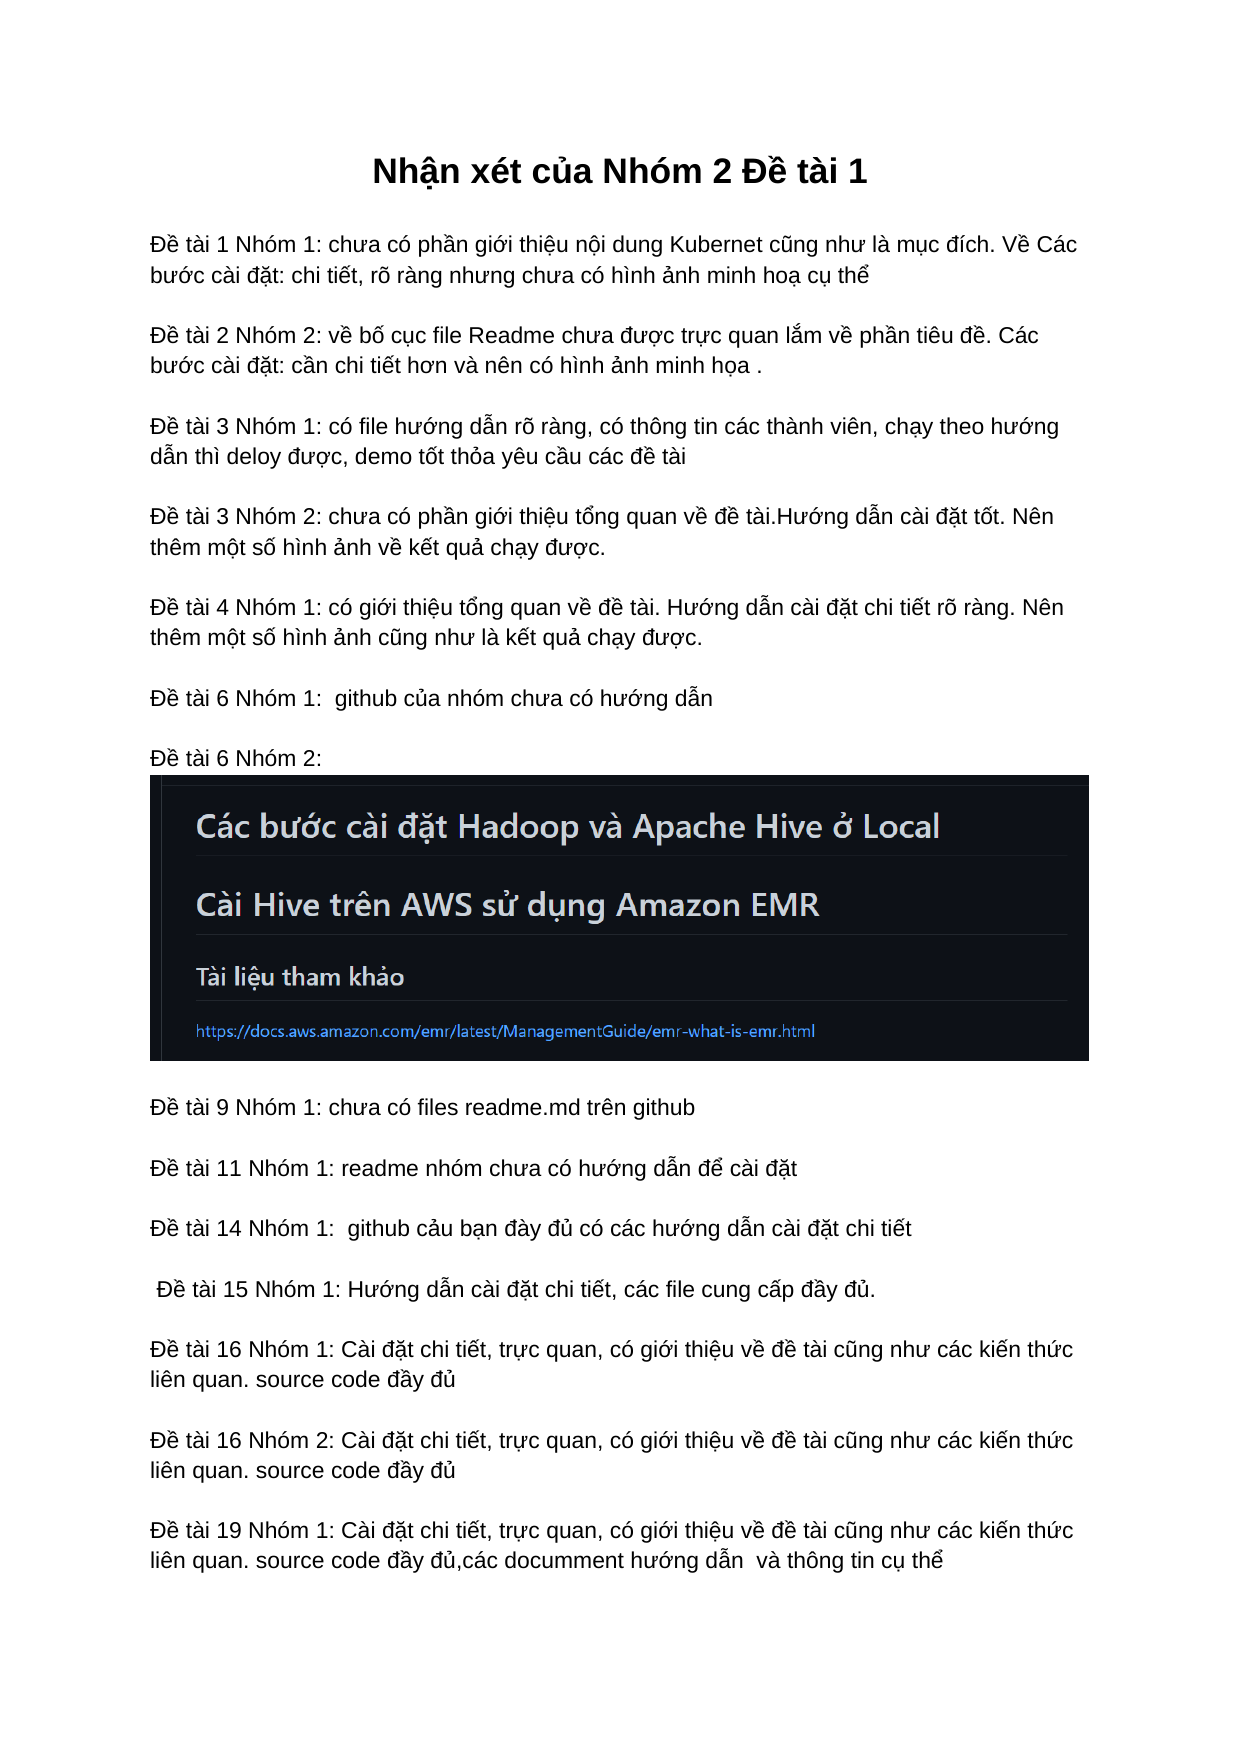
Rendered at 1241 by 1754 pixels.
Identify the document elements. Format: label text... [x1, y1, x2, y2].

text Đề tài 1 Nhóm 1: chưa có phần giới thiệu nội dung Kubernet cũng như là mục đích. Về Các bước cài đặt: chi tiết, rõ ràng nhưng chưa có hình ảnh minh hoạ cụ thể [150, 231, 1090, 288]
text Đề tài 3 Nhóm 1: có file hướng dẫn rõ ràng, có thông tin các thành viên, chạy theo hướng dẫn thì deloy được, demo tốt thỏa yêu cầu các đề tài [150, 413, 1090, 469]
text Đề tài 14 Nhóm 1: github cảu bạn đày đủ có các hướng dẫn cài đặt chi tiết [150, 1215, 1090, 1241]
text Đề tài 16 Nhóm 1: Cài đặt chi tiết, trực quan, có giới thiệu về đề tài cũng như các kiến thức liên quan. source code đầy đủ [150, 1336, 1090, 1392]
text Đề tài 15 Nhóm 1: Hướng dẫn cài đặt chi tiết, các file cung cấp đầy đủ. [150, 1276, 1090, 1302]
text Đề tài 9 Nhóm 1: chưa có files readme.md trên github [150, 1094, 1090, 1121]
text Nhận xét của Nhóm 2 Đề tài 1 [150, 150, 1090, 191]
text Đề tài 2 Nhóm 2: về bố cục file Readme chưa được trực quan lắm về phần tiêu đề. Các bước cài đặt: cần chi tiết hơn và nên có hình ảnh minh họa . [150, 322, 1090, 379]
text Đề tài 6 Nhóm 1: github của nhóm chưa có hướng dẫn [150, 684, 1090, 711]
text Đề tài 16 Nhóm 2: Cài đặt chi tiết, trực quan, có giới thiệu về đề tài cũng như các kiến thức liên quan. source code đầy đủ [150, 1427, 1090, 1483]
text Đề tài 3 Nhóm 2: chưa có phần giới thiệu tổng quan về đề tài.Hướng dẫn cài đặt tốt. Nên thêm một số hình ảnh về kết quả chạy được. [150, 503, 1090, 560]
text Đề tài 11 Nhóm 1: readme nhóm chưa có hướng dẫn để cài đặt [150, 1155, 1090, 1181]
text Đề tài 4 Nhóm 1: có giới thiệu tổng quan về đề tài. Hướng dẫn cài đặt chi tiết rõ ràng. Nên thêm một số hình ảnh cũng như là kết quả chạy được. [150, 594, 1090, 651]
text Đề tài 19 Nhóm 1: Cài đặt chi tiết, trực quan, có giới thiệu về đề tài cũng như các kiến thức liên quan. source code đầy đủ,các documment hướng dẫn và thông tin cụ thể [150, 1517, 1090, 1574]
picture [150, 775, 1089, 1061]
